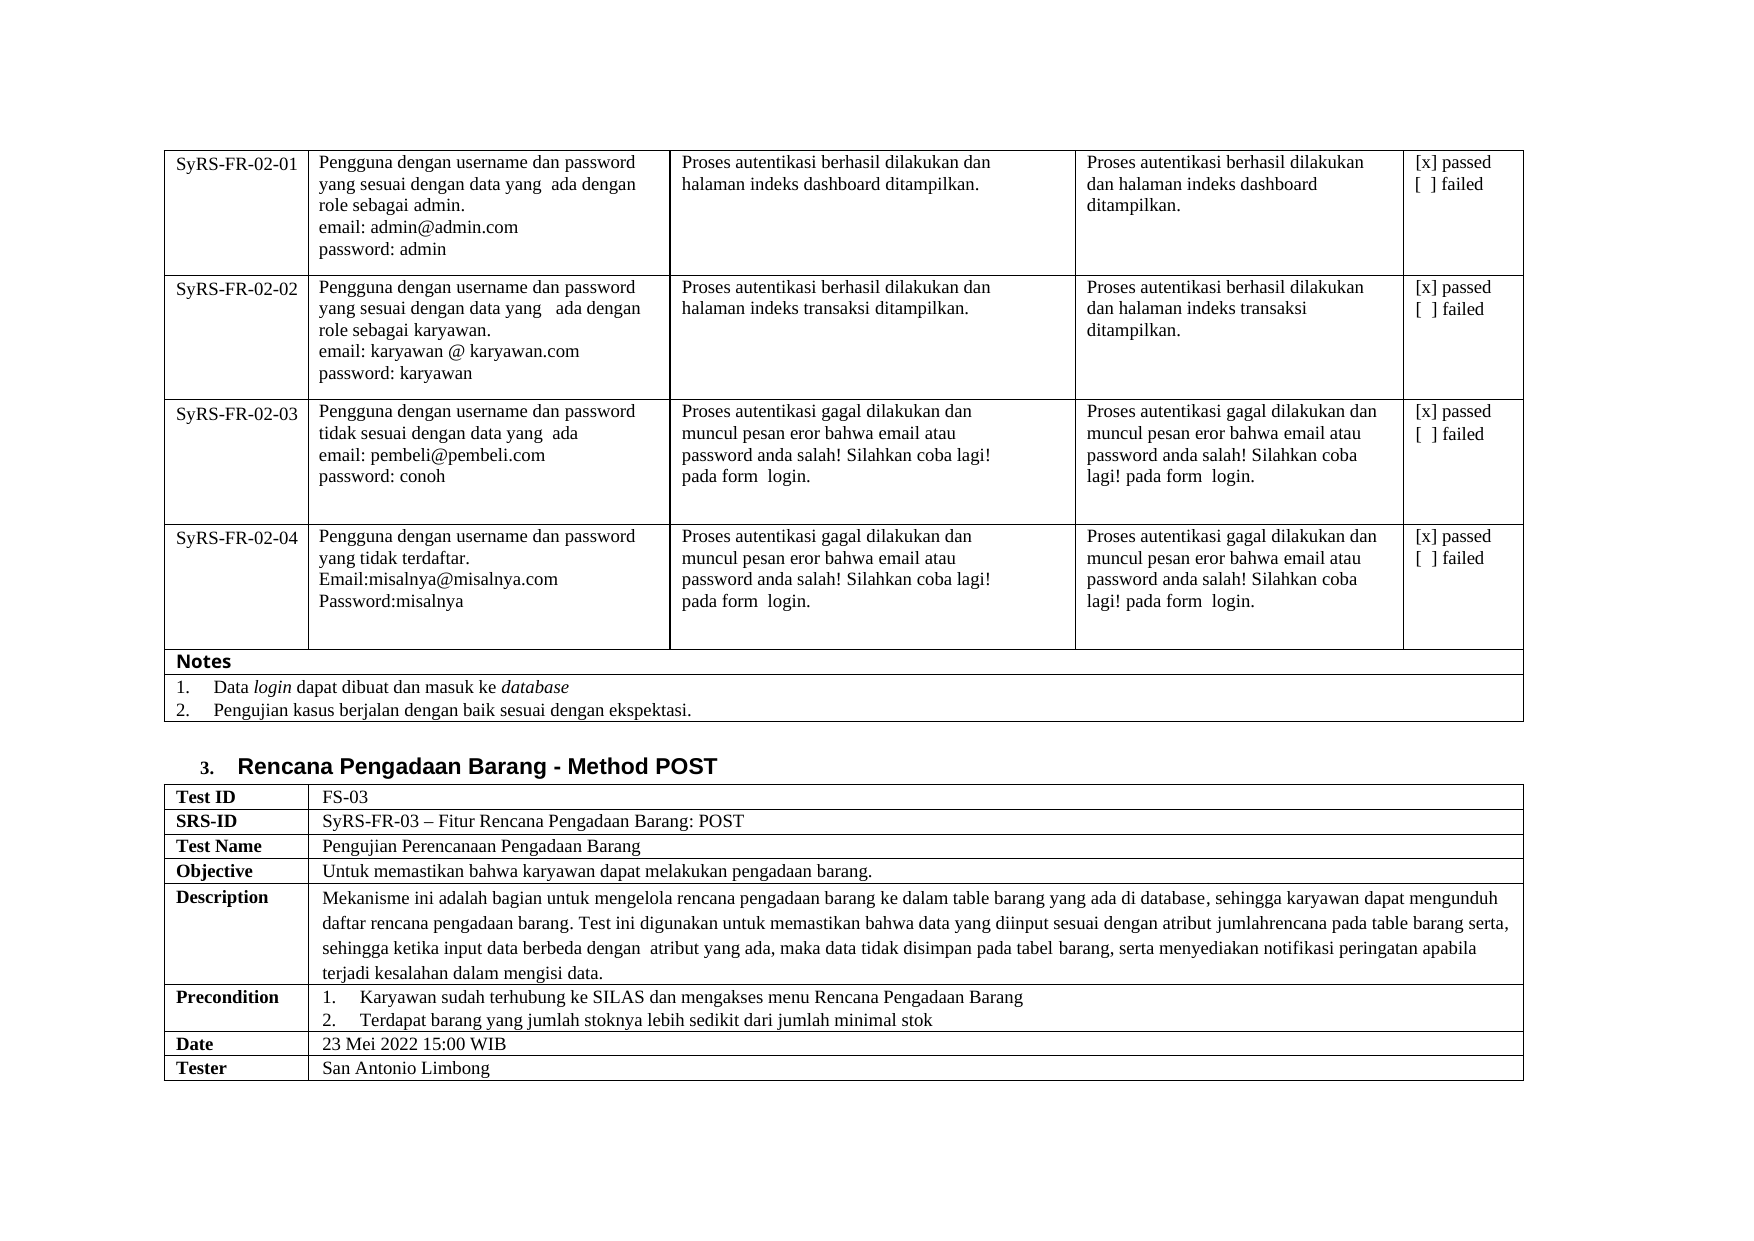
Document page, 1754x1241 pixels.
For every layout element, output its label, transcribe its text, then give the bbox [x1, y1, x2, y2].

table_cell Precondition [165, 985, 308, 1031]
table_cell Proses autentikasi berhasil dilakukan dan halaman indeks transaksi ditampilkan. [1076, 276, 1403, 399]
table_cell Objective [165, 859, 308, 883]
table_cell Karyawan sudah terhubung ke SILAS dan mengakses menu Rencana Pengadaan Barang Terdapat barang yang jumlah stoknya lebih sedikit dari jumlah minimal stok [309, 985, 1523, 1031]
table_cell Tester [165, 1056, 308, 1080]
table_cell Untuk memastikan bahwa karyawan dapat melakukan pengadaan barang. [309, 859, 1523, 883]
table_cell Pengujian Perencanaan Pengadaan Barang [309, 835, 1523, 858]
table_cell Mekanisme ini adalah bagian untuk mengelola rencana pengadaan barang ke dalam table barang yang ada di database, sehingga karyawan dapat mengunduh daftar rencana pengadaan barang. Test ini digunakan untuk memastikan bahwa data yang diinput sesuai dengan atribut jumlahrencana pada table barang serta, sehingga ketika input data berbeda dengan atribut yang ada, maka data tidak disimpan pada tabel barang, serta menyediakan notifikasi peringatan apabila terjadi kesalahan dalam mengisi data. [309, 884, 1523, 984]
table_cell Notes [165, 650, 1523, 674]
table_cell Proses autentikasi gagal dilakukan dan muncul pesan eror bahwa email atau password anda salah! Silahkan coba lagi! pada form login. [671, 525, 1075, 649]
table_cell Pengguna dengan username dan password yang sesuai dengan data yang ada dengan role sebagai admin. email: admin@admin.com password: admin [309, 151, 669, 275]
table_cell SyRS-FR-03 – Fitur Rencana Pengadaan Barang: POST [309, 810, 1523, 833]
table_cell Test Name [165, 835, 308, 858]
table_header FS-03 [309, 785, 1523, 808]
table_cell [x] passed [ ] failed [1404, 400, 1523, 524]
table_cell Pengguna dengan username dan password yang sesuai dengan data yang ada dengan role sebagai karyawan. email: karyawan @ karyawan.com password: karyawan [309, 276, 669, 399]
list Rencana Pengadaan Barang - Method POST [200, 753, 1604, 779]
table_cell Proses autentikasi berhasil dilakukan dan halaman indeks transaksi ditampilkan. [671, 276, 1075, 399]
table_cell [x] passed [ ] failed [1404, 525, 1523, 649]
table_cell [x] passed [ ] failed [1404, 151, 1523, 275]
table_cell Proses autentikasi gagal dilakukan dan muncul pesan eror bahwa email atau password anda salah! Silahkan coba lagi! pada form login. [1076, 525, 1403, 649]
table_cell Proses autentikasi gagal dilakukan dan muncul pesan eror bahwa email atau password anda salah! Silahkan coba lagi! pada form login. [671, 400, 1075, 524]
table_cell SyRS-FR-02-03 [165, 400, 308, 524]
table_cell San Antonio Limbong [309, 1056, 1523, 1080]
table_cell SyRS-FR-02-02 [165, 276, 308, 399]
table_cell Proses autentikasi gagal dilakukan dan muncul pesan eror bahwa email atau password anda salah! Silahkan coba lagi! pada form login. [1076, 400, 1403, 524]
table_cell Data login dapat dibuat dan masuk ke database Pengujian kasus berjalan dengan baik sesuai dengan ekspektasi. [165, 675, 1523, 721]
table_cell SyRS-FR-02-04 [165, 525, 308, 649]
table_cell SyRS-FR-02-01 [165, 151, 308, 275]
table_cell Pengguna dengan username dan password tidak sesuai dengan data yang ada email: pembeli@pembeli.com password: conoh [309, 400, 669, 524]
table_cell Pengguna dengan username dan password yang tidak terdaftar. Email:misalnya@misalnya.com Password:misalnya [309, 525, 669, 649]
table_cell [x] passed [ ] failed [1404, 276, 1523, 399]
table_cell 23 Mei 2022 15:00 WIB [309, 1032, 1523, 1055]
table_cell Proses autentikasi berhasil dilakukan dan halaman indeks dashboard ditampilkan. [1076, 151, 1403, 275]
table_cell Date [165, 1032, 308, 1055]
table_cell Description [165, 884, 308, 984]
table_cell SRS-ID [165, 810, 308, 833]
table_header Test ID [165, 785, 308, 808]
table_cell Proses autentikasi berhasil dilakukan dan halaman indeks dashboard ditampilkan. [671, 151, 1075, 275]
